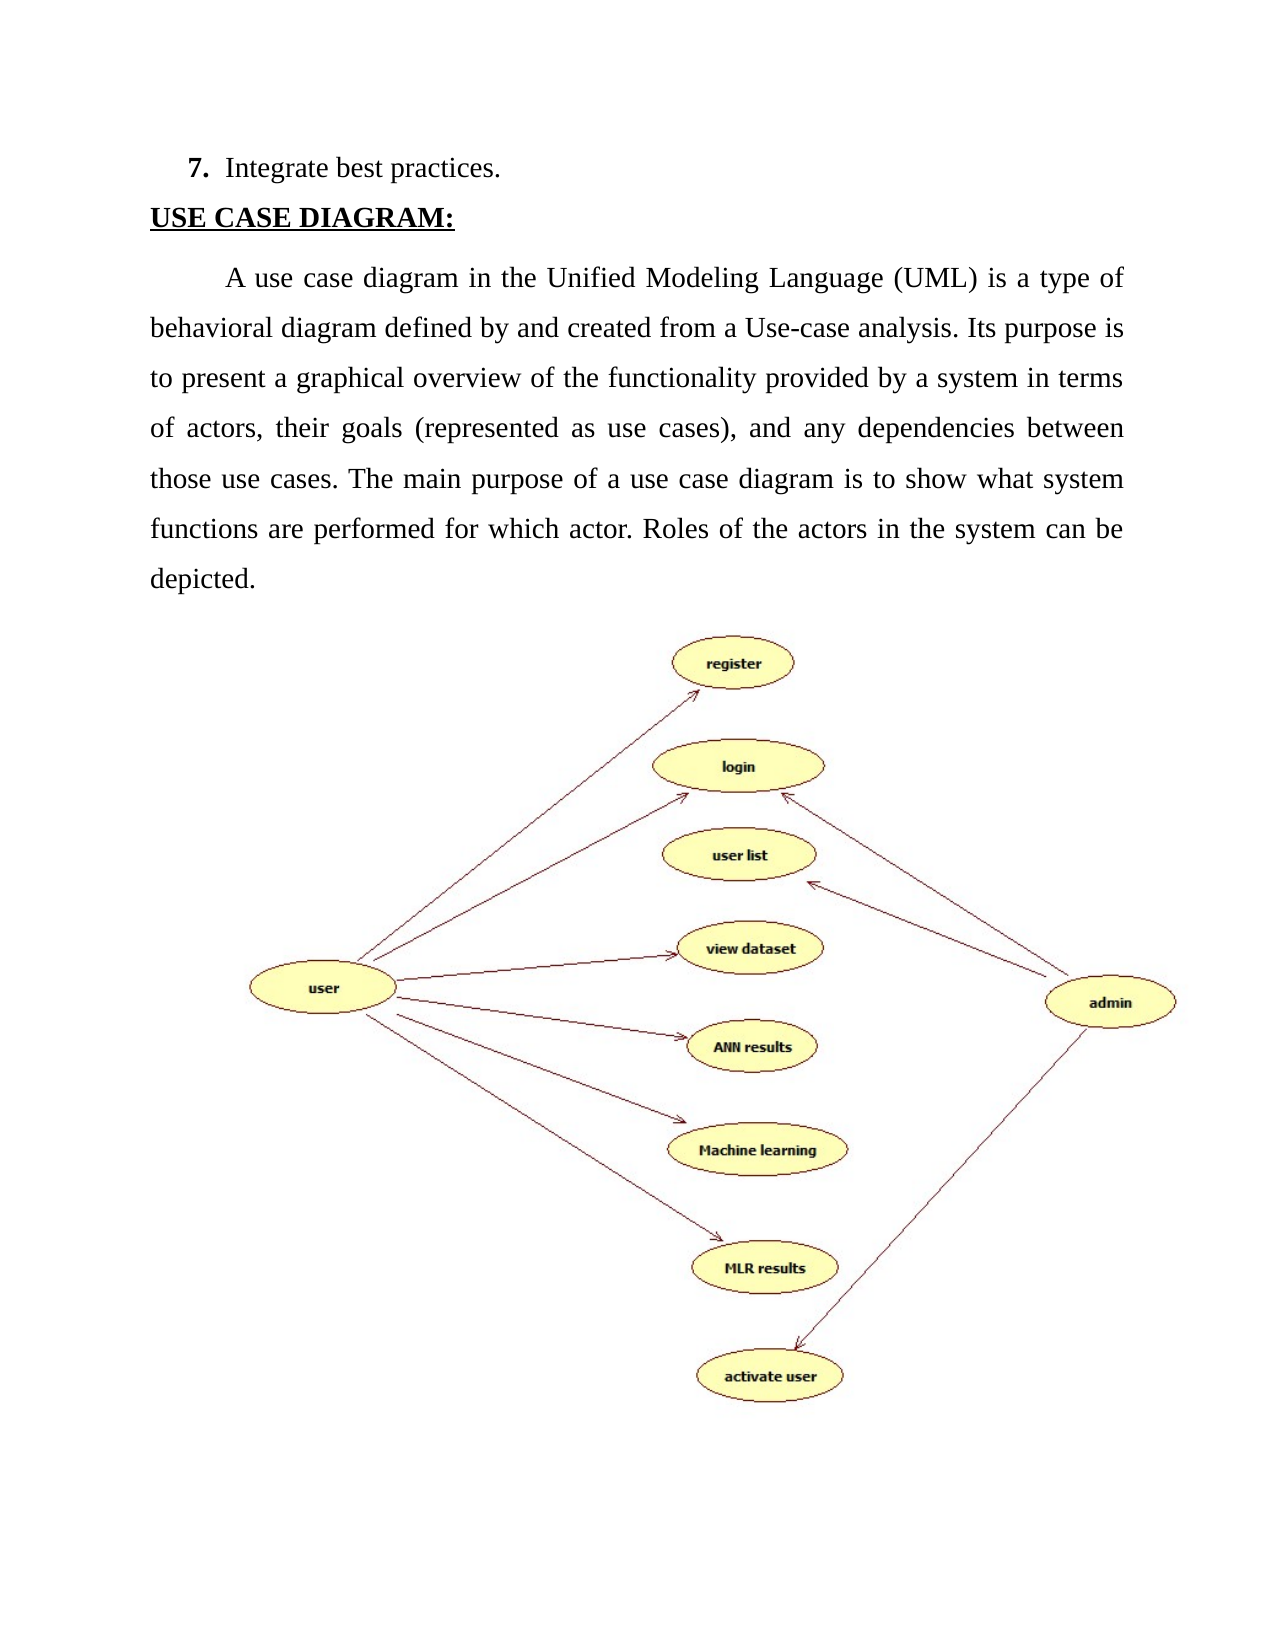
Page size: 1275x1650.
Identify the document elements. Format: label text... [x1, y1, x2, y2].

list Integrate best practices. [187, 150, 1125, 183]
picture [225, 611, 1200, 1427]
text A use case diagram in the Unified Modeling Language (UML) is a type of behavioral diagram defined by and created from a Use-case analysis. Its purpose is to present a graphical overview of the functionality provided by a system in terms of actors, their goals (represented as use cases), and any dependencies between those use cases. The main purpose of a use case diagram is to show what system functions are performed for which actor. Roles of the actors in the system can be depicted. [150, 260, 1125, 595]
text USE CASE DIAGRAM: [150, 200, 1125, 234]
